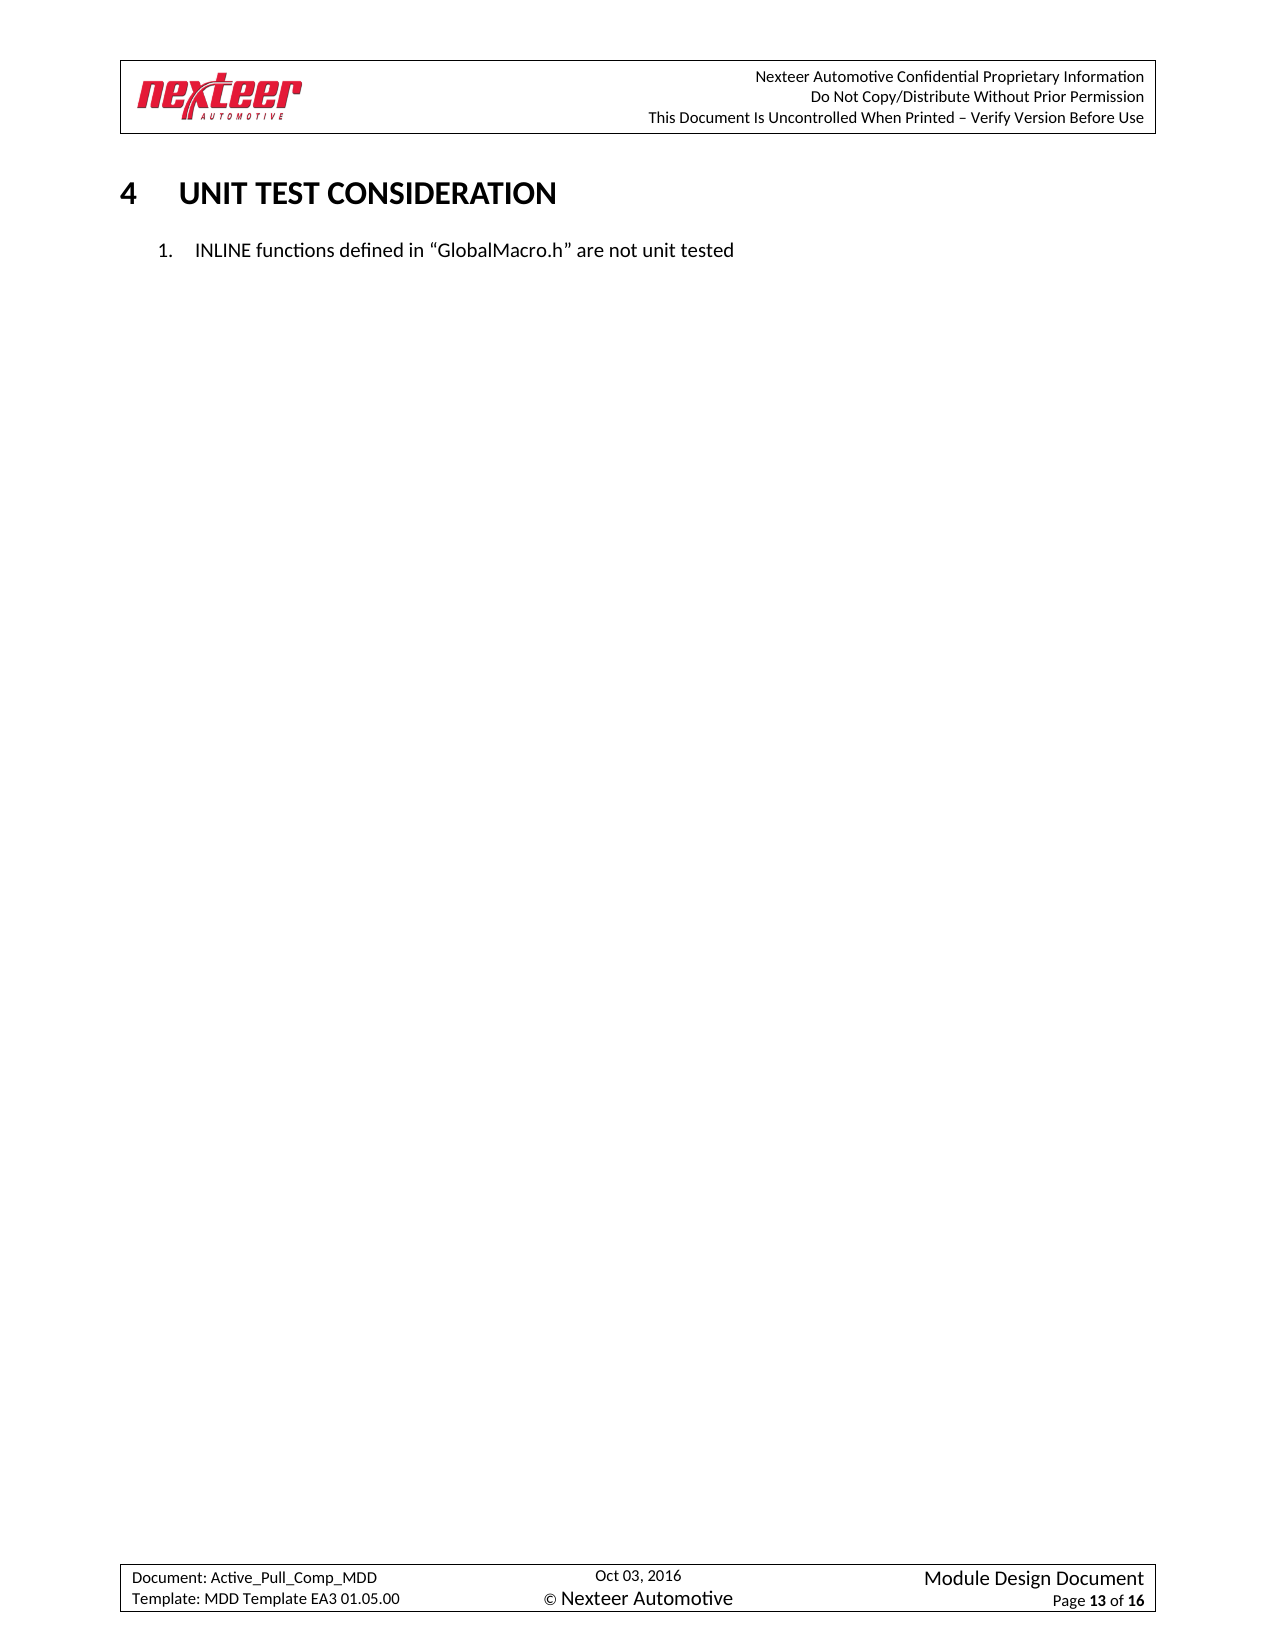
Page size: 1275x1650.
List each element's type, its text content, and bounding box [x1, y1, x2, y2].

list INLINE functions defined in “GlobalMacro.h” are not unit tested [157, 238, 1155, 263]
subtitle UNIT TEST CONSIDERATION [120, 172, 1155, 213]
picture [131, 61, 307, 133]
